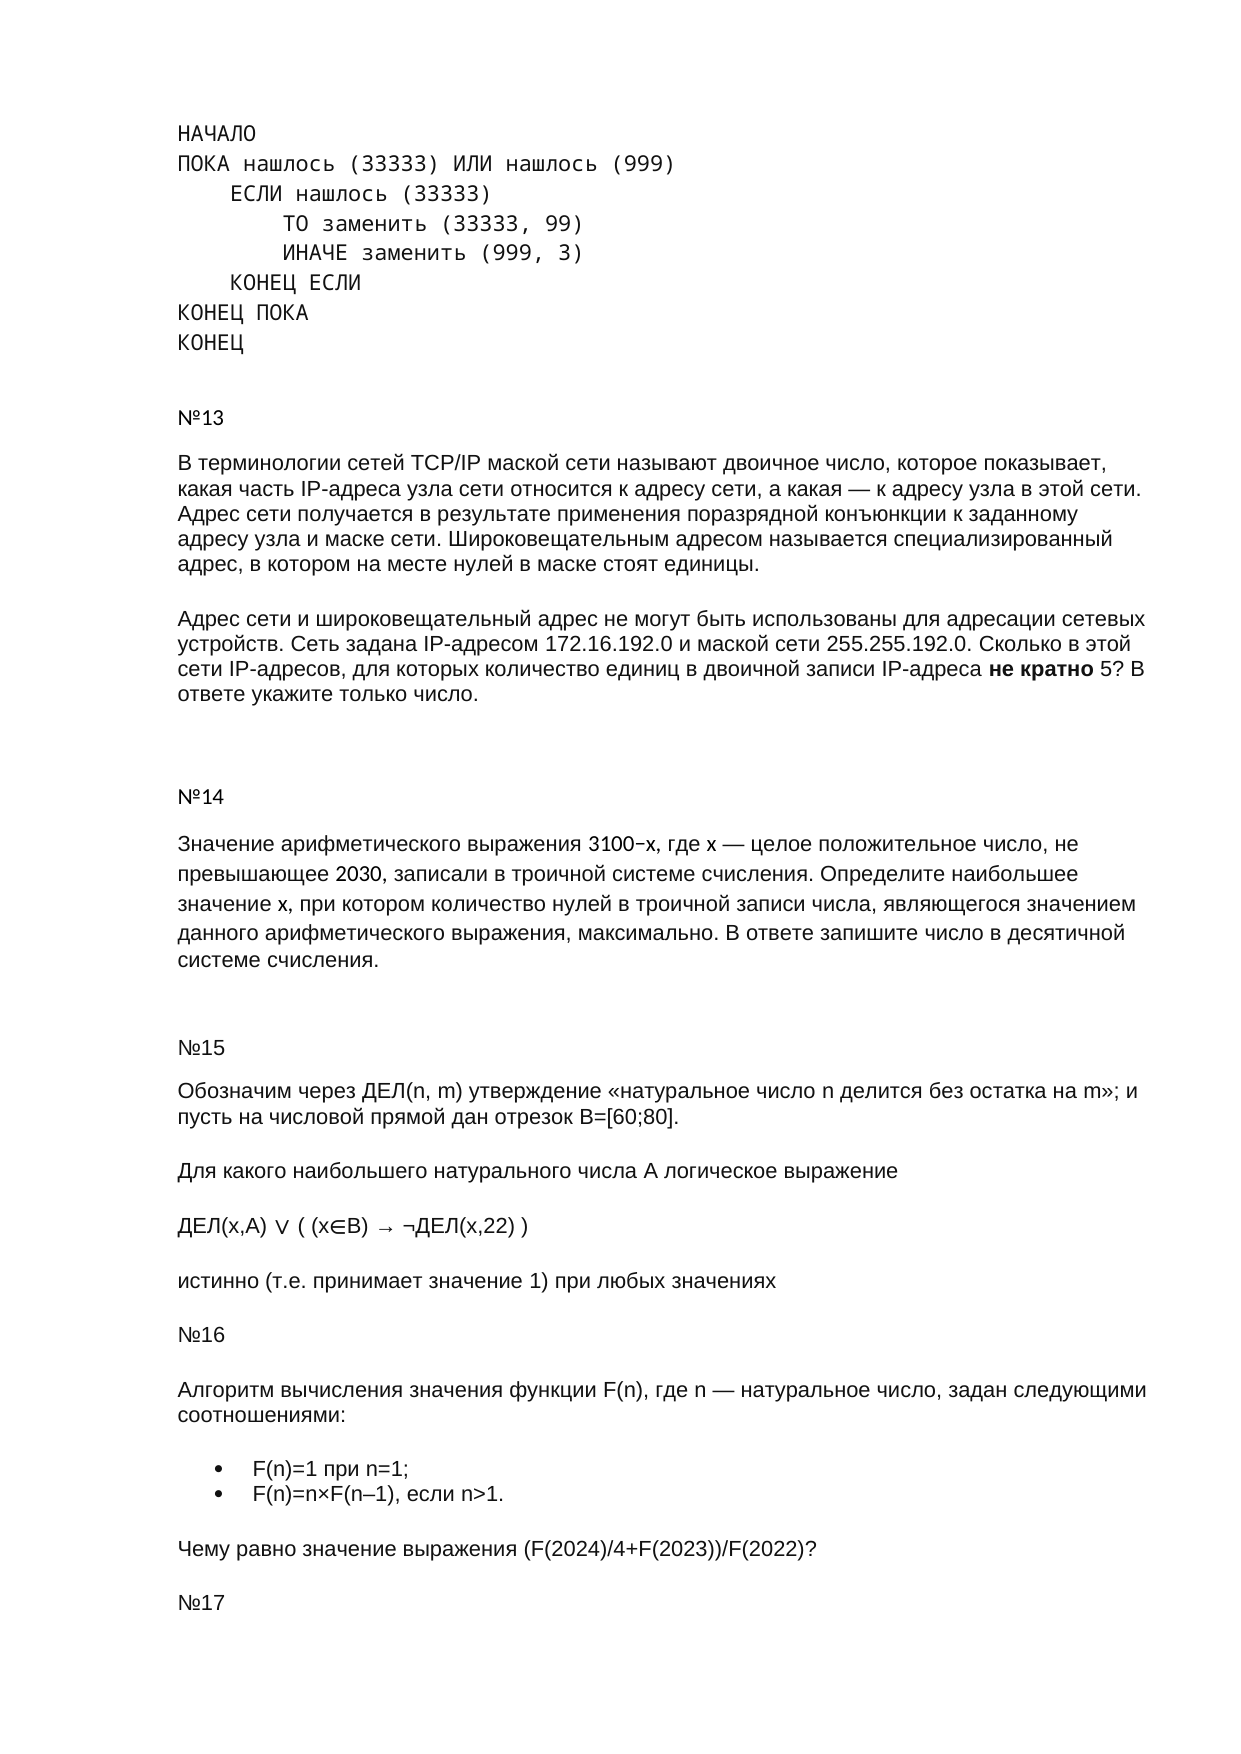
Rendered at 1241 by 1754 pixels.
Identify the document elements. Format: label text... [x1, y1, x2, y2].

text №16 [177, 1322, 1152, 1347]
text ПОКА нашлось (33333) ИЛИ нашлось (999) [177, 148, 1152, 178]
text Алгоритм вычисления значения функции F(n), где n — натуральное число, задан следующими соотношениями: [177, 1377, 1152, 1427]
list F(n)=n×F(n–1), если n>1. [215, 1481, 1152, 1507]
text Для какого наибольшего натурального числа A логическое выражение [177, 1158, 1152, 1183]
text Обозначим через ДЕЛ(n, m) утверждение «натуральное число n делится без остатка на m»; и пусть на числовой прямой дан отрезок B=[60;80]. [177, 1078, 1152, 1129]
text ТО заменить (33333, 99) [177, 207, 1152, 237]
text истинно (т.е. принимает значение 1) при любых значениях [177, 1268, 1152, 1293]
text №13 [177, 403, 1152, 431]
text КОНЕЦ ПОКА [177, 297, 1152, 327]
text №17 [177, 1590, 1152, 1615]
text №15 [177, 1034, 1152, 1060]
text Значение арифметического выражения 3100−x, где x — целое положительное число, не превышающее 2030, записали в троичной системе счисления. Определите наибольшее значение x, при котором количество нулей в троичной записи числа, являющегося значением данного арифметического выражения, максимально. В ответе запишите число в десятичной системе счисления. [177, 829, 1152, 972]
text ИНАЧЕ заменить (999, 3) [177, 237, 1152, 267]
text КОНЕЦ ЕСЛИ [177, 267, 1152, 297]
text №14 [177, 782, 1152, 810]
text НАЧАЛО [177, 118, 1152, 148]
list F(n)=1 при n=1; [215, 1456, 1152, 1481]
text Адрес сети и широковещательный адрес не могут быть использованы для адресации сетевых устройств. Сеть задана IР-адресом 172.16.192.0 и маской сети 255.255.192.0. Сколько в этой сети IP-адресов, для которых количество единиц в двоичной записи ІР-адреса не кратно 5? В ответе укажите только число. [177, 605, 1152, 706]
text Чему равно значение выражения (F(2024)/4+F(2023))/F(2022)? [177, 1536, 1152, 1561]
text В терминологии сетей ТСР/IР маской сети называют двоичное число, которое показывает, какая часть IР-адреса узла сети относится к адресу сети, а какая — к адресу узла в этой сети. Адрес сети получается в результате применения поразрядной конъюнкции к заданному адресу узла и маске сети. Широковещательным адресом называется специализированный адрес, в котором на месте нулей в маске стоят единицы. [177, 450, 1152, 576]
text КОНЕЦ [177, 327, 1152, 356]
text ДЕЛ(x,A) ∨ ( (x∈B) → ¬ДЕЛ(x,22) ) [177, 1212, 1152, 1239]
text ЕСЛИ нашлось (33333) [177, 178, 1152, 207]
